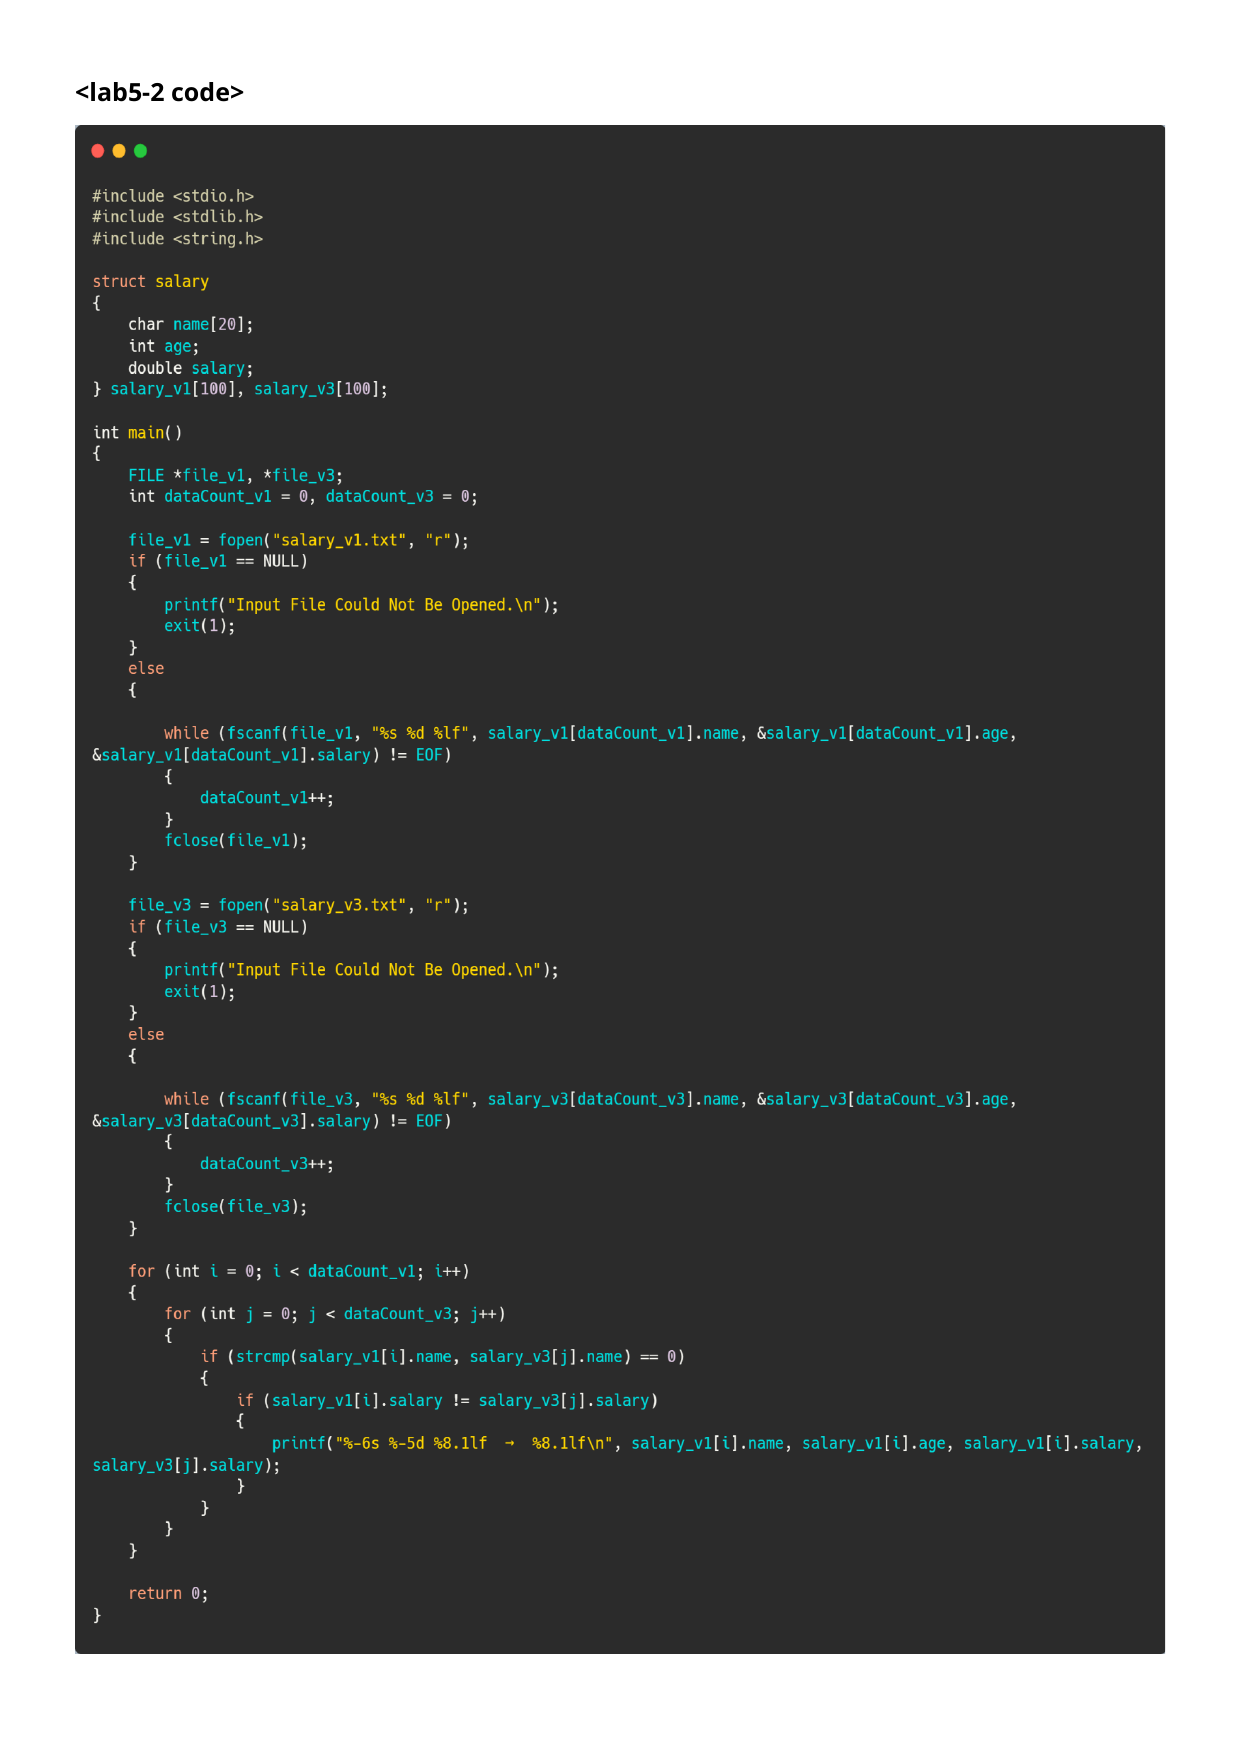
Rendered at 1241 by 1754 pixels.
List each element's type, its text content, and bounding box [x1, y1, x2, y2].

picture [75, 125, 1166, 1654]
text <lab5-2 code> [75, 75, 1165, 109]
